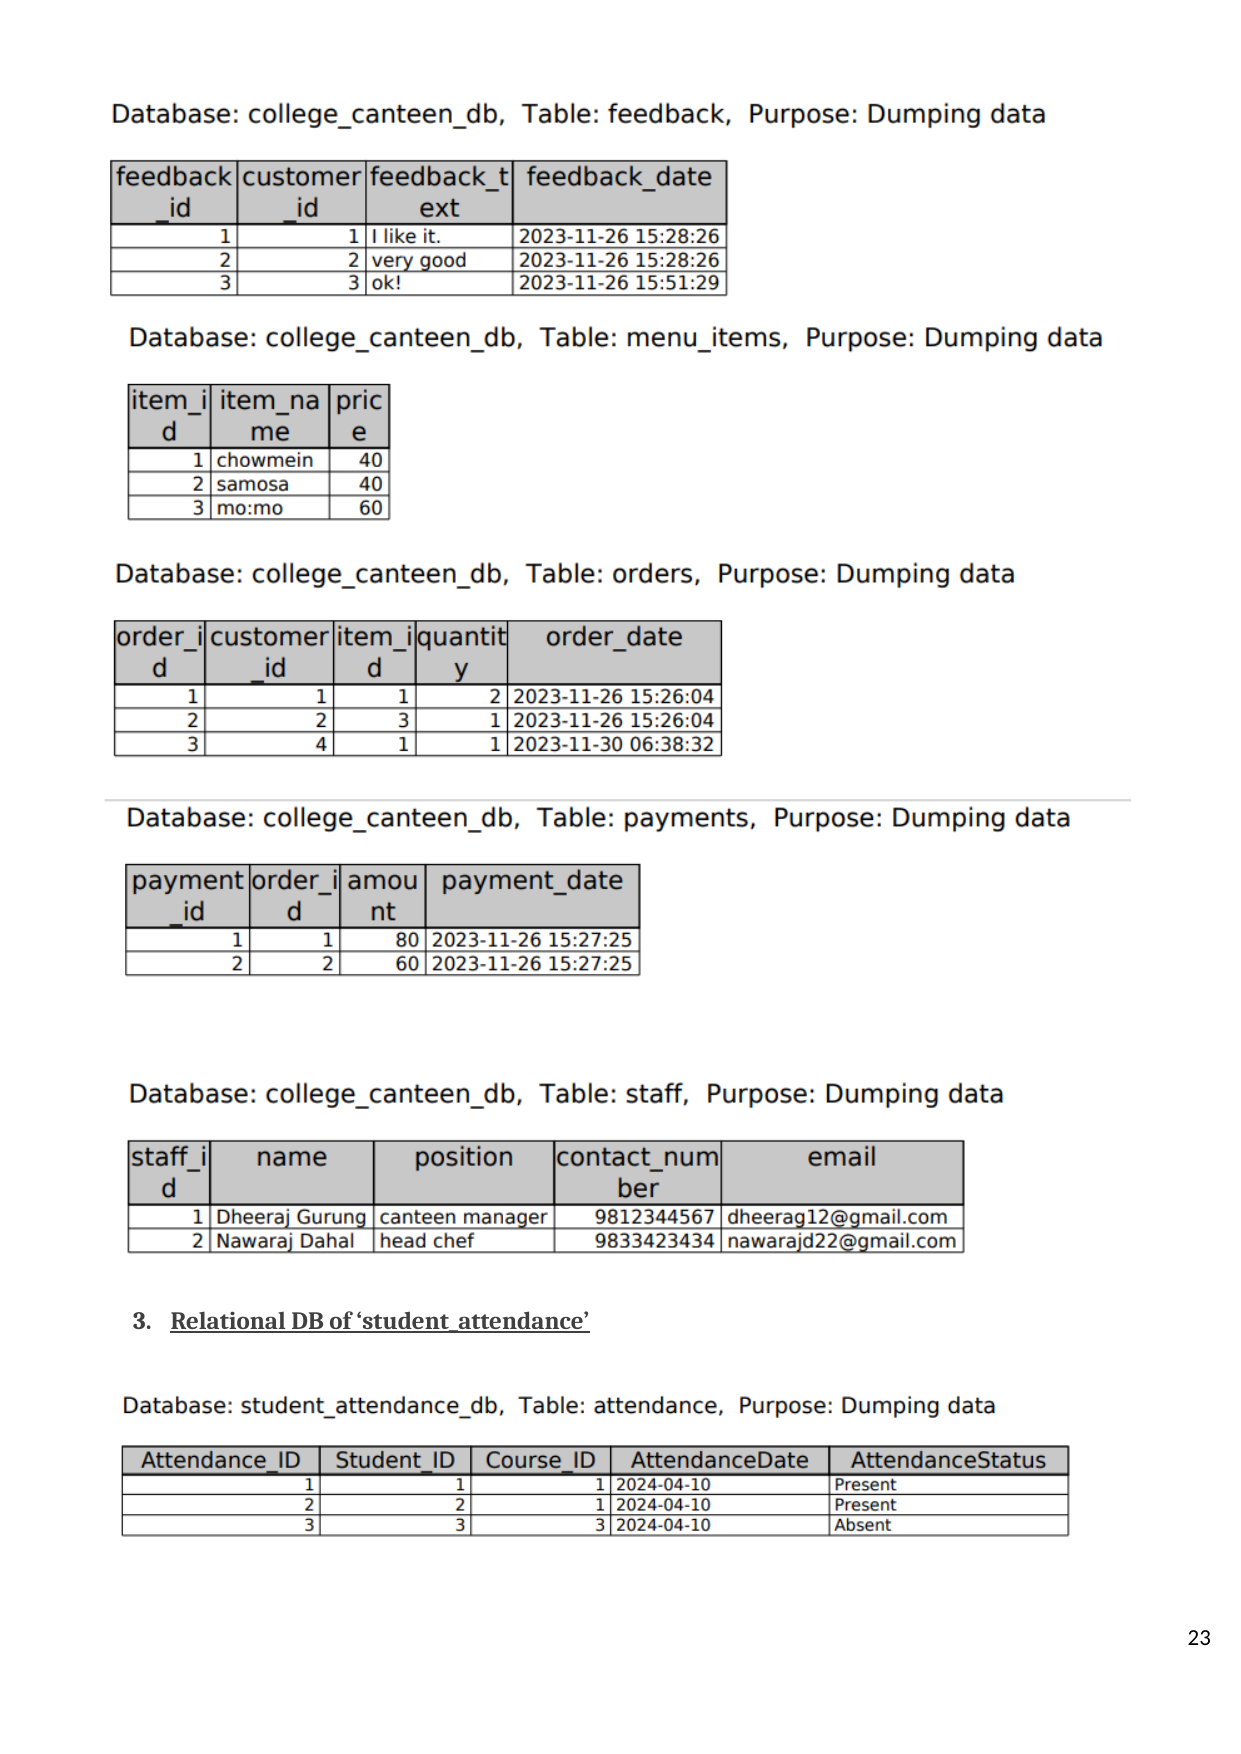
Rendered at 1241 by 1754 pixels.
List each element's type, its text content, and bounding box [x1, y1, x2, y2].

picture [104, 99, 1121, 302]
list Relational DB of ‘student_attendance’ [133, 1307, 1211, 1336]
picture [104, 560, 1164, 775]
picture [104, 1081, 1161, 1283]
picture [104, 326, 1183, 536]
picture [104, 1393, 1141, 1595]
picture [104, 799, 1131, 1003]
